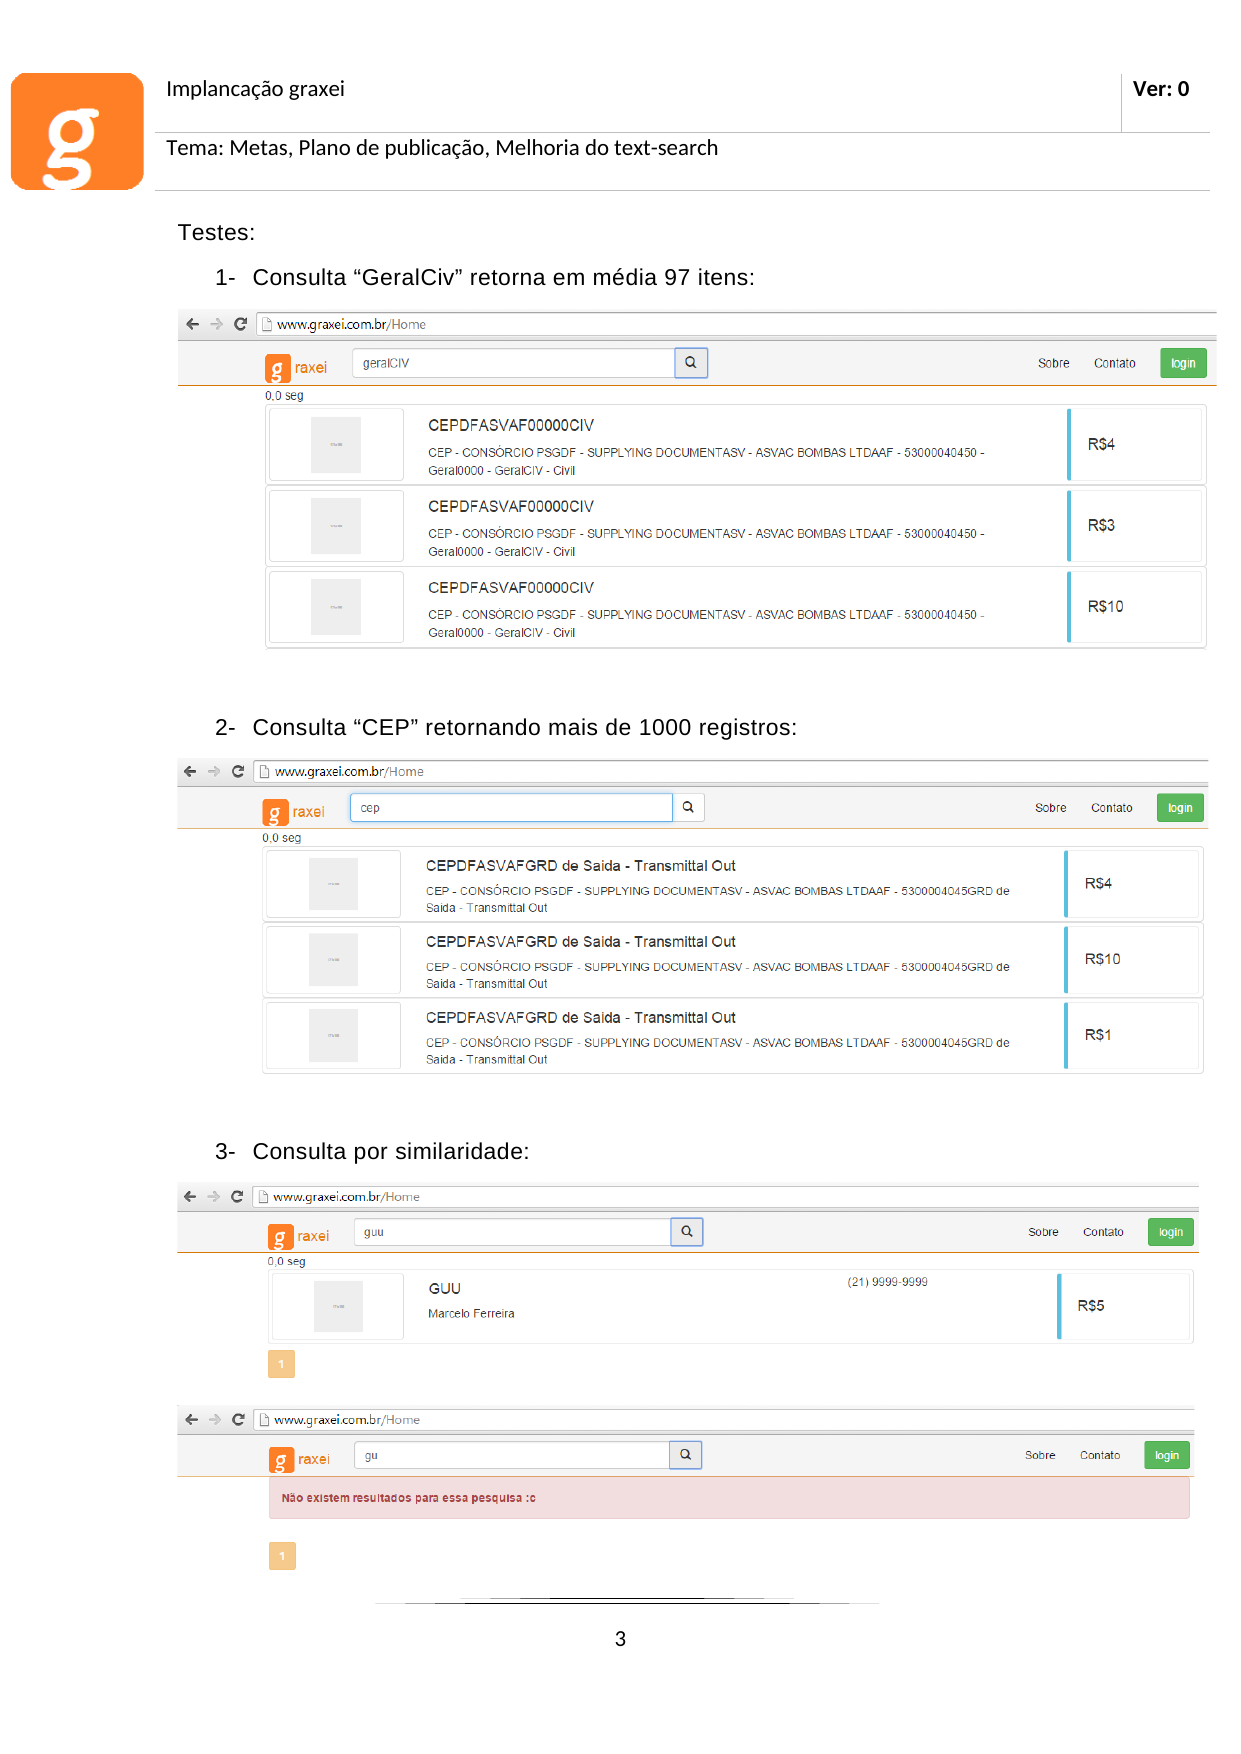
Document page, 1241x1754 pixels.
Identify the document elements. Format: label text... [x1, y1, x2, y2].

picture [177, 1182, 1199, 1387]
picture [10, 73, 144, 190]
list Consulta “GeralCiv” retorna em média 97 itens: [215, 264, 1063, 291]
picture [177, 1405, 1195, 1579]
list Consulta por similaridade: [215, 1138, 1063, 1164]
picture [177, 309, 1217, 650]
text Testes: [177, 219, 1063, 245]
list Consulta “CEP” retornando mais de 1000 registros: [215, 714, 1063, 740]
picture [177, 758, 1209, 1074]
